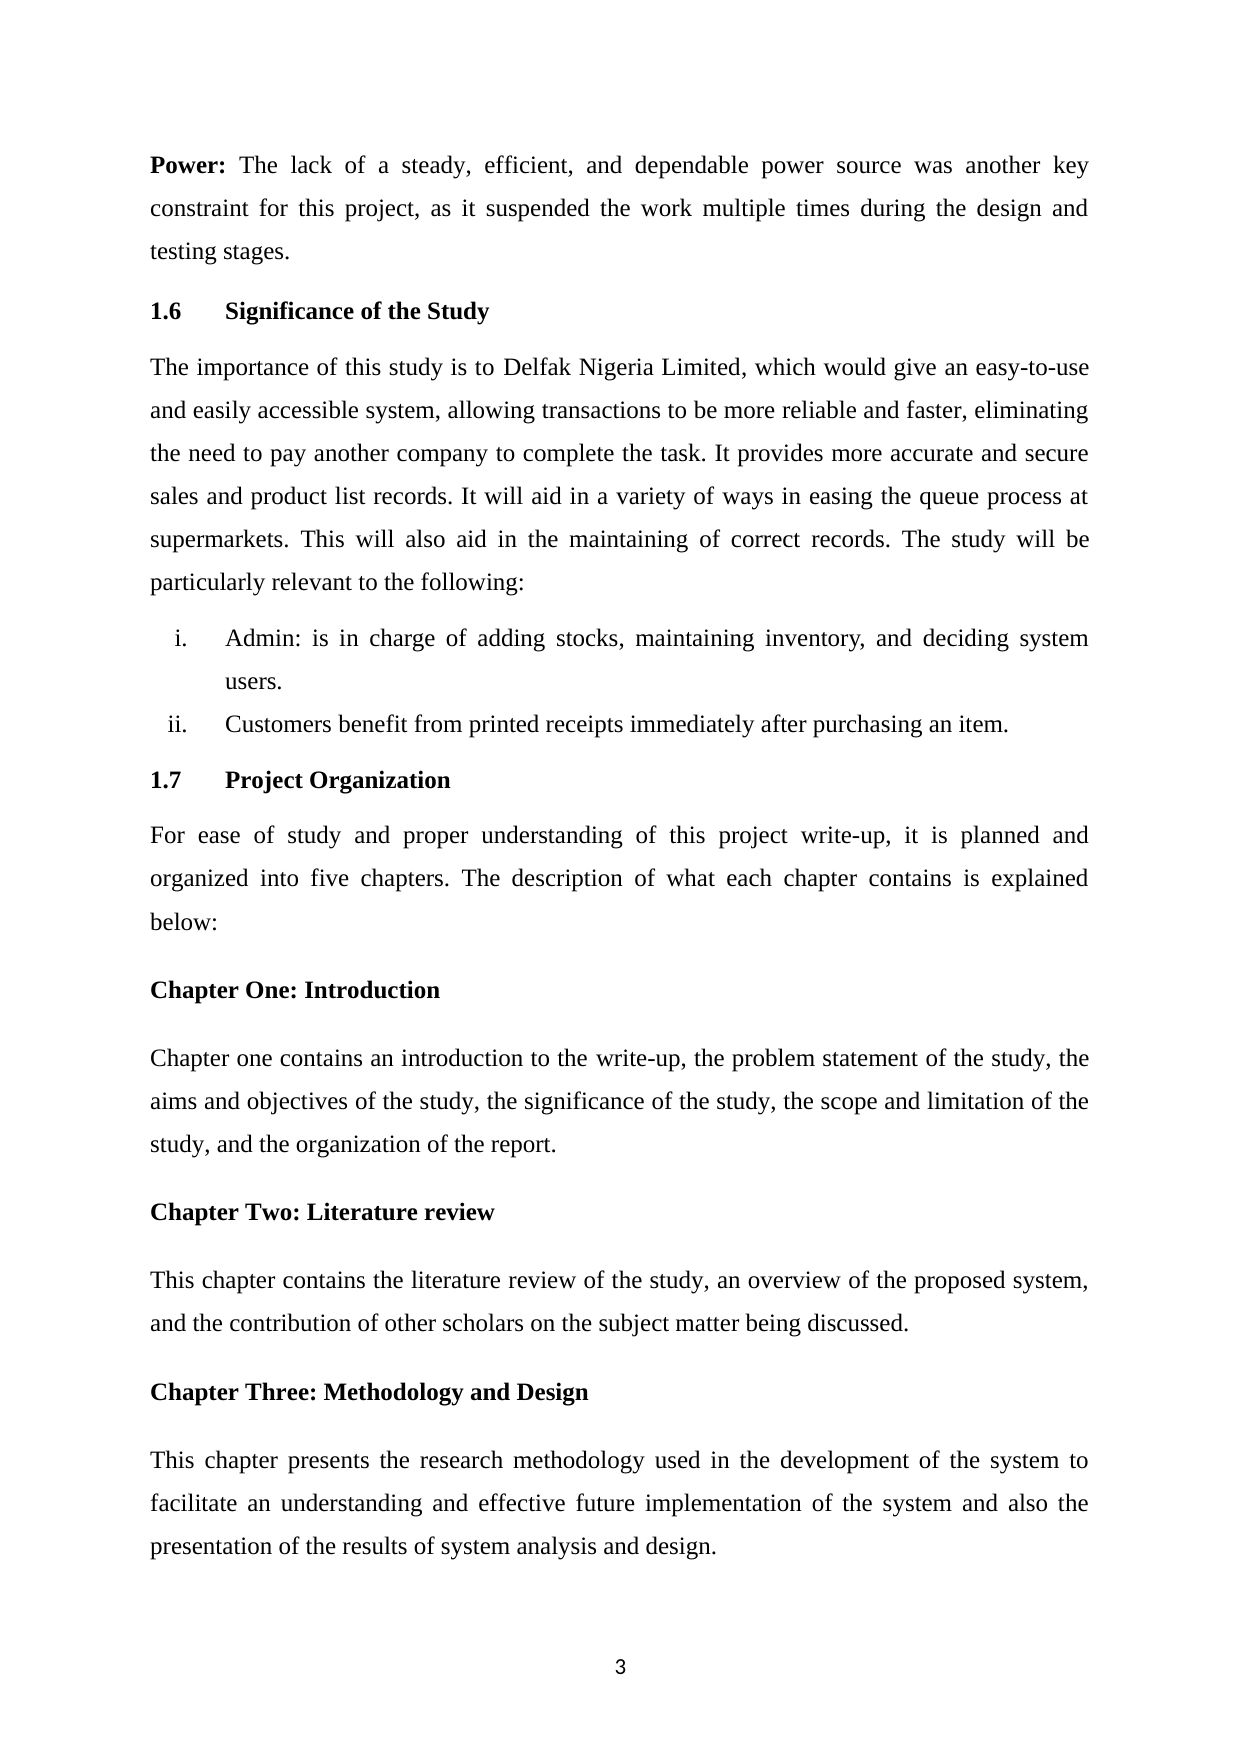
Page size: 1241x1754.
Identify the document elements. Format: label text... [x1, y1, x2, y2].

text For ease of study and proper understanding of this project write-up, it is planned and organized into five chapters. The description of what each chapter contains is explained below: [150, 820, 1090, 935]
text Chapter One: Introduction [150, 975, 1090, 1003]
text This chapter contains the literature review of the study, an overview of the proposed system, and the contribution of other scholars on the subject matter being discussed. [150, 1265, 1090, 1337]
text Chapter Three: Methodology and Design [150, 1377, 1090, 1405]
text This chapter presents the research methodology used in the development of the system to facilitate an understanding and effective future implementation of the system and also the presentation of the results of system analysis and design. [150, 1445, 1090, 1560]
list Admin: is in charge of adding stocks, maintaining inventory, and deciding system users. [187, 623, 1090, 695]
list Customers benefit from printed receipts immediately after purchasing an item. [187, 709, 1090, 738]
text Power: The lack of a steady, efficient, and dependable power source was another key constraint for this project, as it suspended the work multiple times during the design and testing stages. [150, 150, 1090, 265]
text Chapter Two: Literature review [150, 1197, 1090, 1226]
text The importance of this study is to Delfak Nigeria Limited, which would give an easy-to-use and easily accessible system, allowing transactions to be more reliable and faster, eliminating the need to pay another company to complete the task. It provides more accurate and secure sales and product list records. It will aid in a variety of ways in easing the queue process at supermarkets. This will also aid in the maintaining of correct records. The study will be particularly relevant to the following: [150, 352, 1090, 596]
text Chapter one contains an introduction to the write-up, the problem statement of the study, the aims and objectives of the study, the significance of the study, the scope and limitation of the study, and the organization of the report. [150, 1043, 1090, 1158]
text 1.7 Project Organization [150, 765, 1090, 793]
text 1.6 Significance of the Study [150, 296, 1090, 325]
